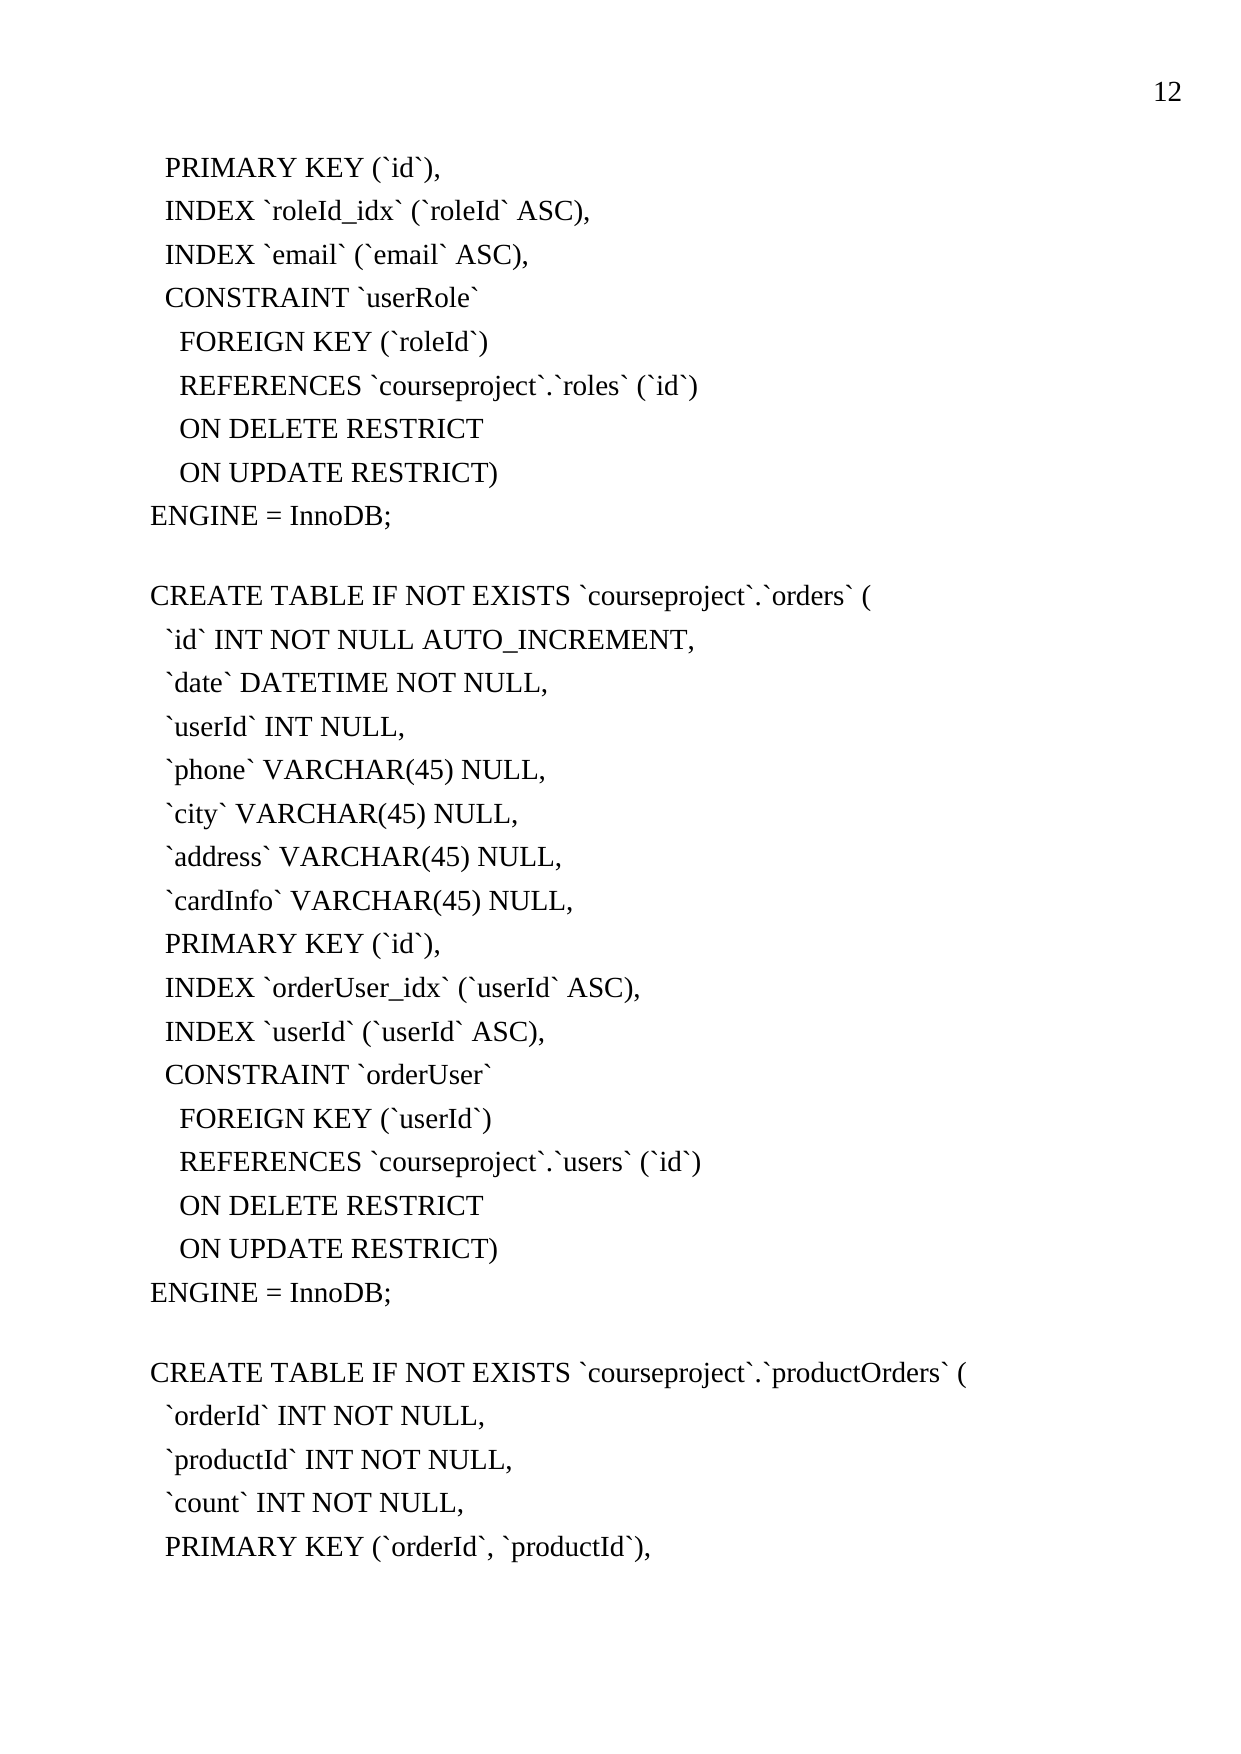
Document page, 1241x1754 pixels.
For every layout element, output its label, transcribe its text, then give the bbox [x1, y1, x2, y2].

text `cardInfo` VARCHAR(45) NULL, [150, 883, 1181, 917]
text ENGINE = InnoDB; [150, 498, 1181, 532]
text INDEX `orderUser_idx` (`userId` ASC), [150, 970, 1181, 1004]
text `date` DATETIME NOT NULL, [150, 665, 1181, 699]
text PRIMARY KEY (`orderId`, `productId`), [150, 1529, 1181, 1562]
text CONSTRAINT `orderUser` [150, 1057, 1181, 1091]
text REFERENCES `courseproject`.`roles` (`id`) [150, 368, 1181, 401]
text `phone` VARCHAR(45) NULL, [150, 752, 1181, 786]
text INDEX `userId` (`userId` ASC), [150, 1014, 1181, 1047]
text FOREIGN KEY (`roleId`) [150, 324, 1181, 358]
text PRIMARY KEY (`id`), [150, 927, 1181, 960]
text ON UPDATE RESTRICT) [150, 455, 1181, 488]
text `count` INT NOT NULL, [150, 1485, 1181, 1519]
text CREATE TABLE IF NOT EXISTS `courseproject`.`productOrders` ( [150, 1355, 1181, 1388]
text FOREIGN KEY (`userId`) [150, 1101, 1181, 1134]
text INDEX `roleId_idx` (`roleId` ASC), [150, 193, 1181, 227]
text `address` VARCHAR(45) NULL, [150, 839, 1181, 873]
text `id` INT NOT NULL AUTO_INCREMENT, [150, 622, 1181, 655]
text CREATE TABLE IF NOT EXISTS `courseproject`.`orders` ( [150, 578, 1181, 612]
text `productId` INT NOT NULL, [150, 1442, 1181, 1475]
text ON UPDATE RESTRICT) [150, 1231, 1181, 1265]
text `city` VARCHAR(45) NULL, [150, 796, 1181, 829]
text PRIMARY KEY (`id`), [150, 150, 1181, 183]
text ENGINE = InnoDB; [150, 1275, 1181, 1308]
text `userId` INT NULL, [150, 709, 1181, 742]
text REFERENCES `courseproject`.`users` (`id`) [150, 1144, 1181, 1178]
text CONSTRAINT `userRole` [150, 281, 1181, 314]
text `orderId` INT NOT NULL, [150, 1398, 1181, 1432]
text INDEX `email` (`email` ASC), [150, 237, 1181, 271]
text ON DELETE RESTRICT [150, 411, 1181, 445]
text ON DELETE RESTRICT [150, 1188, 1181, 1221]
